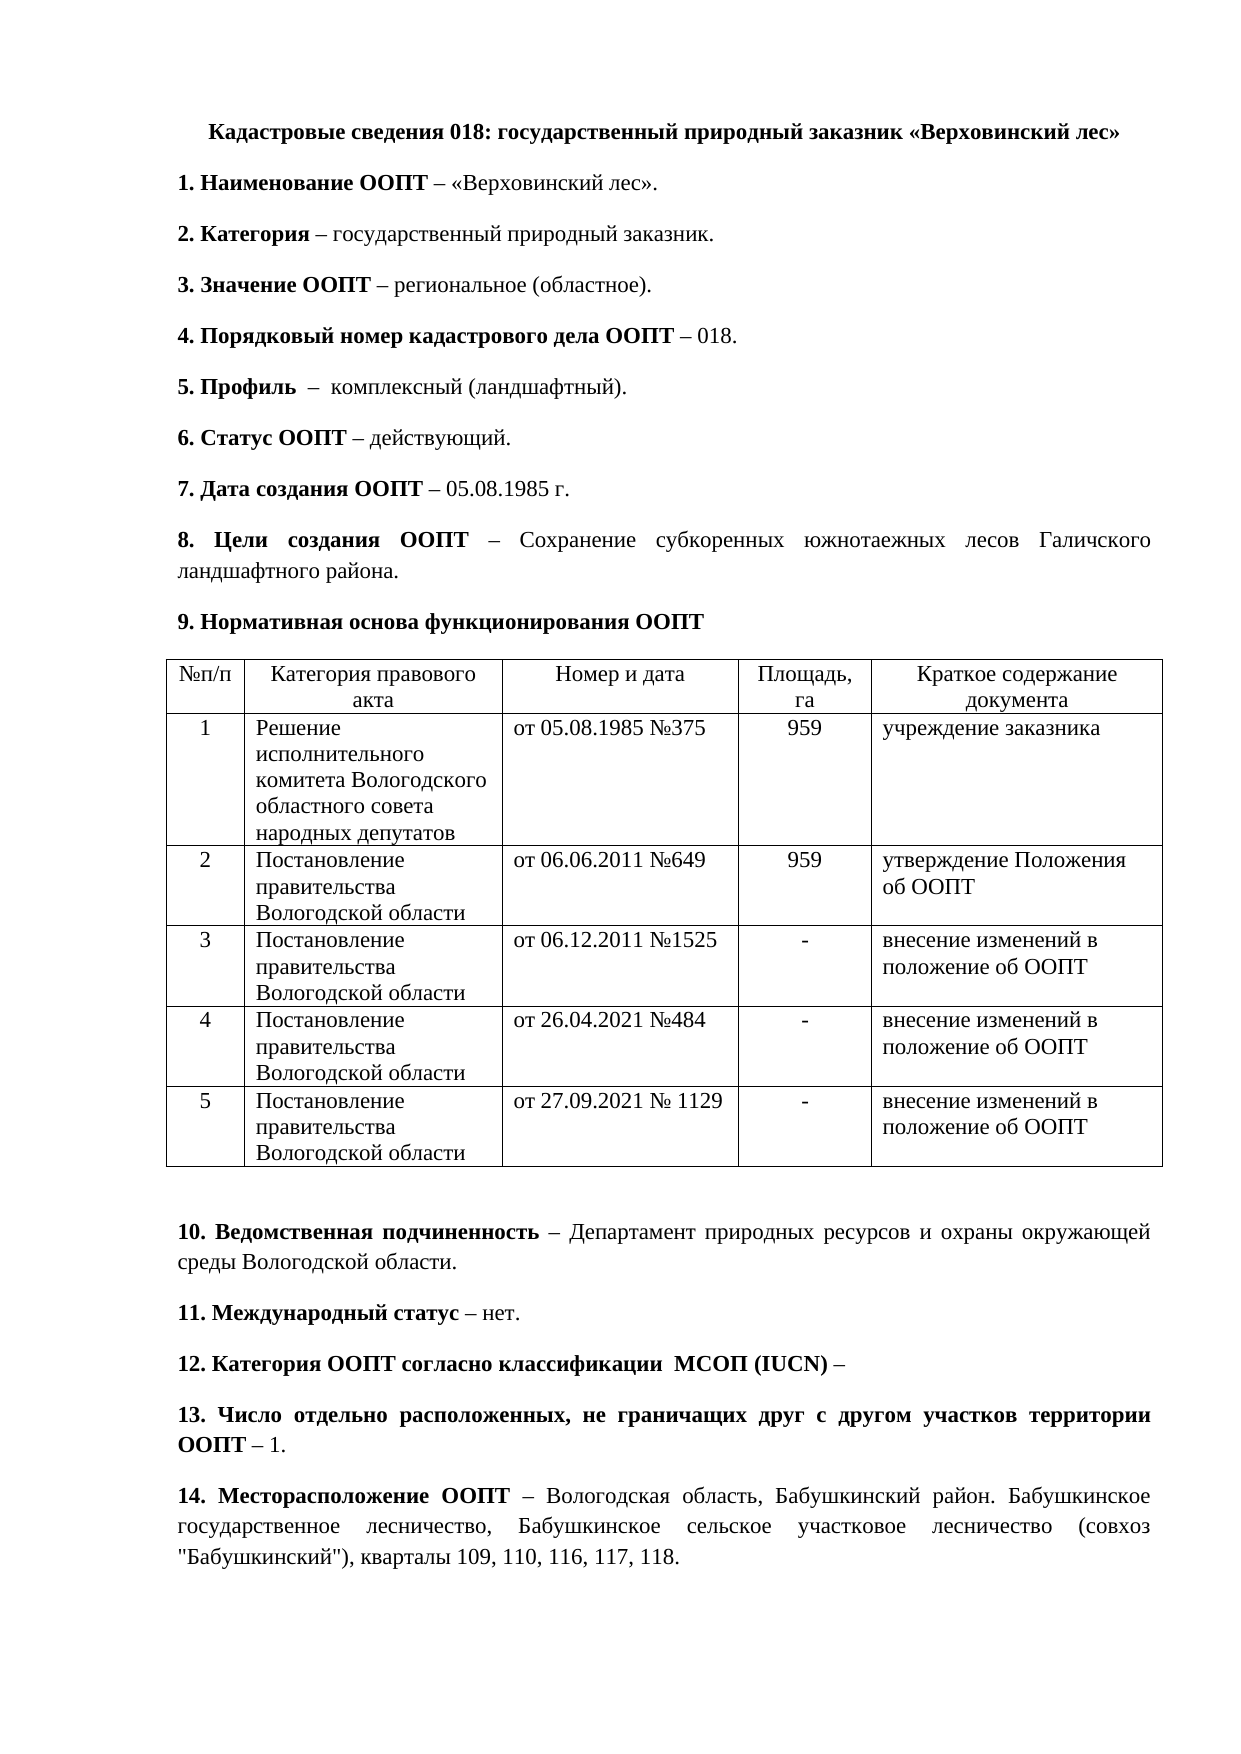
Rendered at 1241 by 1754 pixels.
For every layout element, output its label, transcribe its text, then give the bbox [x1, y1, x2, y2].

table_cell Решение исполнительного комитета Вологодского областного совета народных депутатов [245, 714, 502, 845]
text 8. Цели создания ООПТ – Сохранение субкоренных южнотаежных лесов Галичского ландшафтного района. [177, 526, 1152, 583]
text 6. Статус ООПТ – действующий. [177, 424, 1152, 451]
table_cell - [739, 1007, 871, 1086]
text 2. Категория – государственный природный заказник. [177, 220, 1152, 247]
table_cell 1 [167, 714, 244, 845]
table_cell Постановление правительства Вологодской области [245, 846, 502, 925]
table_cell 959 [739, 846, 871, 925]
text 13. Число отдельно расположенных, не граничащих друг с другом участков территории ООПТ – 1. [177, 1401, 1152, 1458]
text 4. Порядковый номер кадастрового дела ООПТ – 018. [177, 322, 1152, 349]
table_cell Постановление правительства Вологодской области [245, 1007, 502, 1086]
text 7. Дата создания ООПТ – 05.08.1985 г. [177, 475, 1152, 502]
table_cell внесение изменений в положение об ООПТ [872, 926, 1162, 1006]
table_header №п/п [167, 660, 244, 712]
table_header Краткое содержание документа [872, 660, 1162, 712]
table_cell 5 [167, 1087, 244, 1166]
table_cell 2 [167, 846, 244, 925]
table_cell Постановление правительства Вологодской области [245, 926, 502, 1006]
table_cell от 26.04.2021 №484 [503, 1007, 738, 1086]
text 12. Категория ООПТ согласно классификации МСОП (IUCN) – [177, 1350, 1152, 1376]
table_cell от 06.12.2011 №1525 [503, 926, 738, 1006]
table_cell от 27.09.2021 № 1129 [503, 1087, 738, 1166]
table_cell 959 [739, 714, 871, 845]
text 11. Международный статус – нет. [177, 1299, 1152, 1325]
text 3. Значение ООПТ – региональное (областное). [177, 271, 1152, 298]
table_cell от 05.08.1985 №375 [503, 714, 738, 845]
text 5. Профиль – комплексный (ландшафтный). [177, 373, 1152, 400]
table_cell Постановление правительства Вологодской области [245, 1087, 502, 1166]
table_header Номер и дата [503, 660, 738, 712]
table_cell от 06.06.2011 №649 [503, 846, 738, 925]
text 14. Месторасположение ООПТ – Вологодская область, Бабушкинский район. Бабушкинское государственное лесничество, Бабушкинское сельское участковое лесничество (совхоз "Бабушкинский"), кварталы 109, 110, 116, 117, 118. [177, 1482, 1152, 1569]
table_header Категория правового акта [245, 660, 502, 712]
table_header Площадь, га [739, 660, 871, 712]
table_cell внесение изменений в положение об ООПТ [872, 1007, 1162, 1086]
text 10. Ведомственная подчиненность – Департамент природных ресурсов и охраны окружающей среды Вологодской области. [177, 1218, 1152, 1274]
text Кадастровые сведения 018: государственный природный заказник «Верховинский лес» [177, 118, 1152, 144]
table_cell утверждение Положения об ООПТ [872, 846, 1162, 925]
text 1. Наименование ООПТ – «Верховинский лес». [177, 169, 1152, 196]
table_cell 3 [167, 926, 244, 1006]
table_cell 4 [167, 1007, 244, 1086]
table_cell учреждение заказника [872, 714, 1162, 845]
table_cell - [739, 1087, 871, 1166]
text 9. Нормативная основа функционирования ООПТ [177, 608, 1152, 634]
table_cell внесение изменений в положение об ООПТ [872, 1087, 1162, 1166]
table_cell - [739, 926, 871, 1006]
